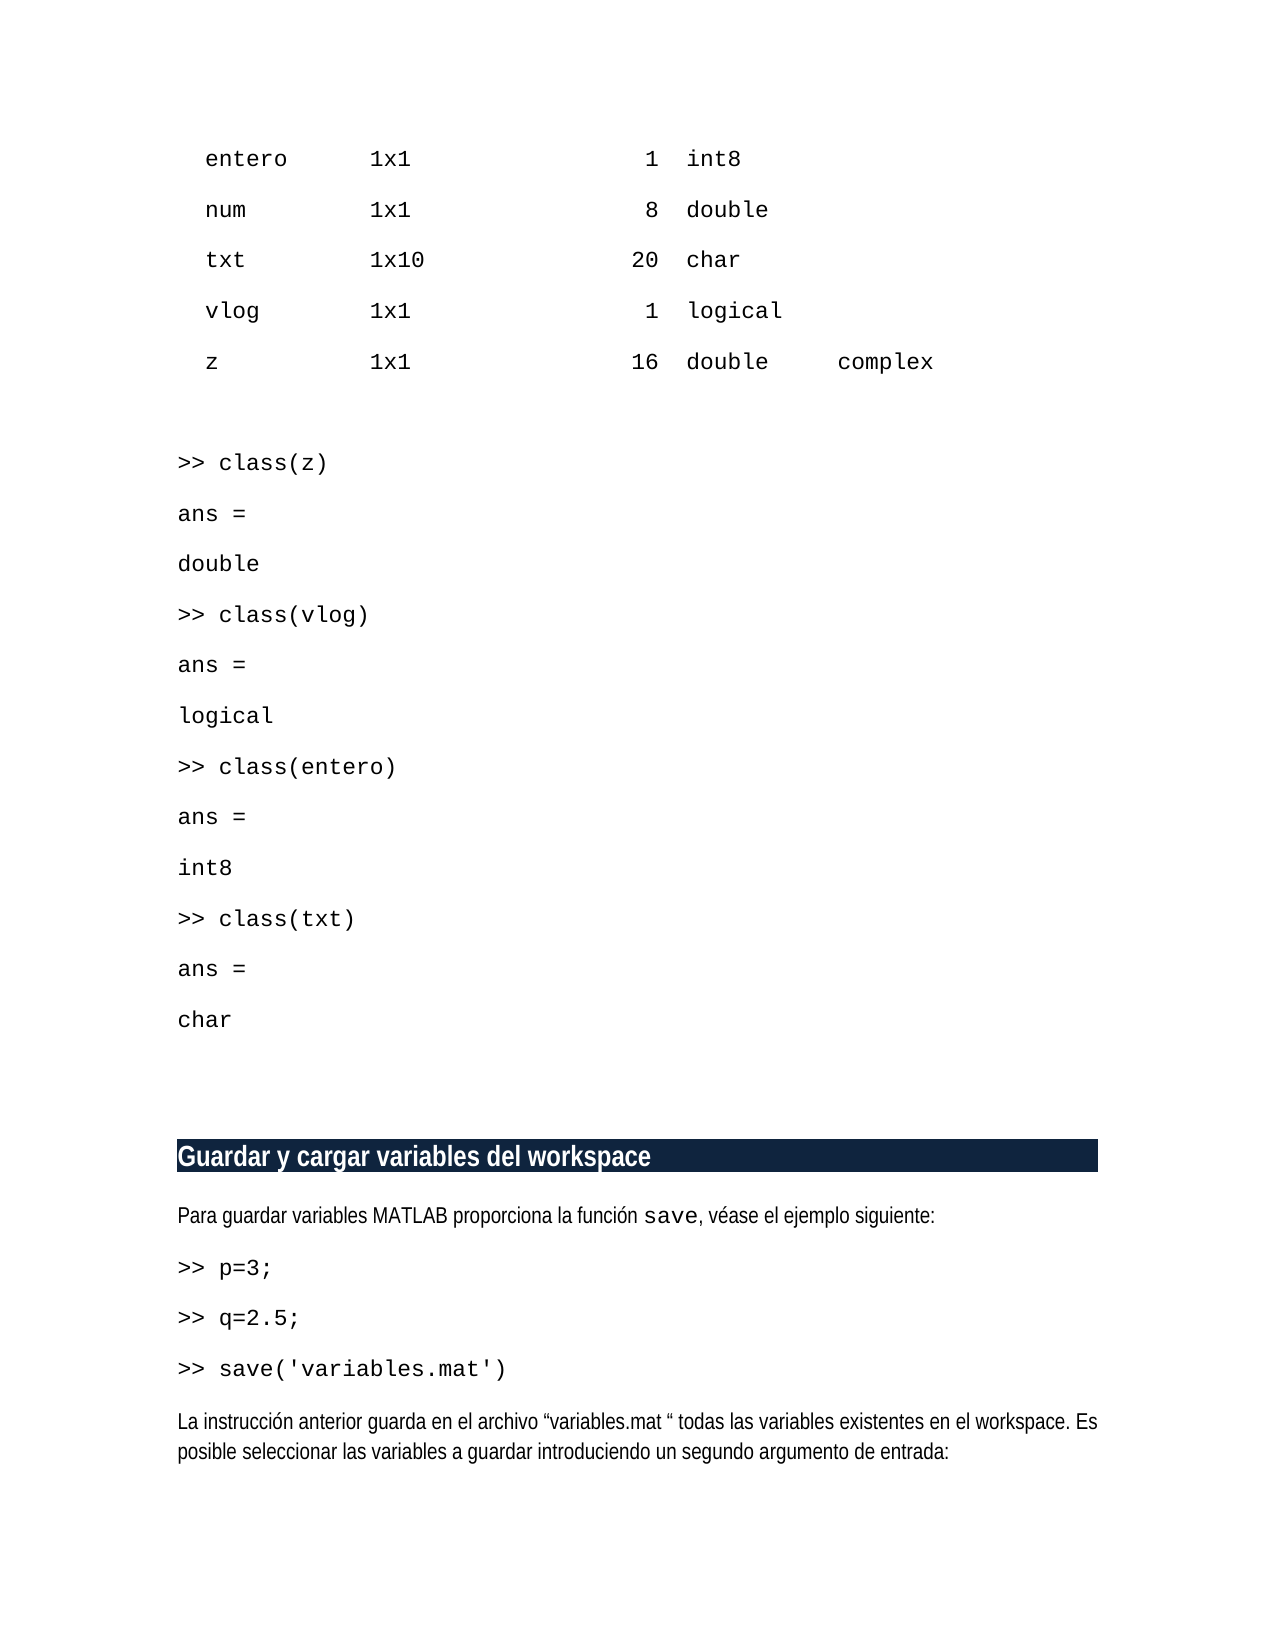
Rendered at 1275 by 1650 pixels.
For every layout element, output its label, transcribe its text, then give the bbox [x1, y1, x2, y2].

text int8 [177, 856, 1098, 882]
text >> class(entero) [177, 755, 1098, 781]
text txt 1x10 20 char [177, 249, 1098, 275]
text logical [177, 704, 1098, 730]
text >> q=2.5; [177, 1306, 1098, 1332]
text La instrucción anterior guarda en el archivo “variables.mat “ todas las variables existentes en el workspace. Es posible seleccionar las variables a guardar introduciendo un segundo argumento de entrada: [177, 1408, 1098, 1464]
text num 1x1 8 double [177, 198, 1098, 224]
text double [177, 553, 1098, 578]
text ans = [177, 806, 1098, 832]
text >> save('variables.mat') [177, 1357, 1098, 1383]
text char [177, 1008, 1098, 1034]
text >> class(z) [177, 451, 1098, 477]
text ans = [177, 654, 1098, 680]
text ans = [177, 958, 1098, 983]
text >> class(txt) [177, 907, 1098, 933]
text >> class(vlog) [177, 603, 1098, 629]
text vlog 1x1 1 logical [177, 299, 1098, 325]
text ans = [177, 502, 1098, 528]
text z 1x1 16 double complex [177, 350, 1098, 376]
text Para guardar variables MATLAB proporciona la función save, véase el ejemplo siguiente: [177, 1202, 1098, 1231]
text entero 1x1 1 int8 [177, 148, 1098, 173]
subtitle Guardar y cargar variables del workspace [177, 1139, 1098, 1172]
text >> p=3; [177, 1256, 1098, 1282]
